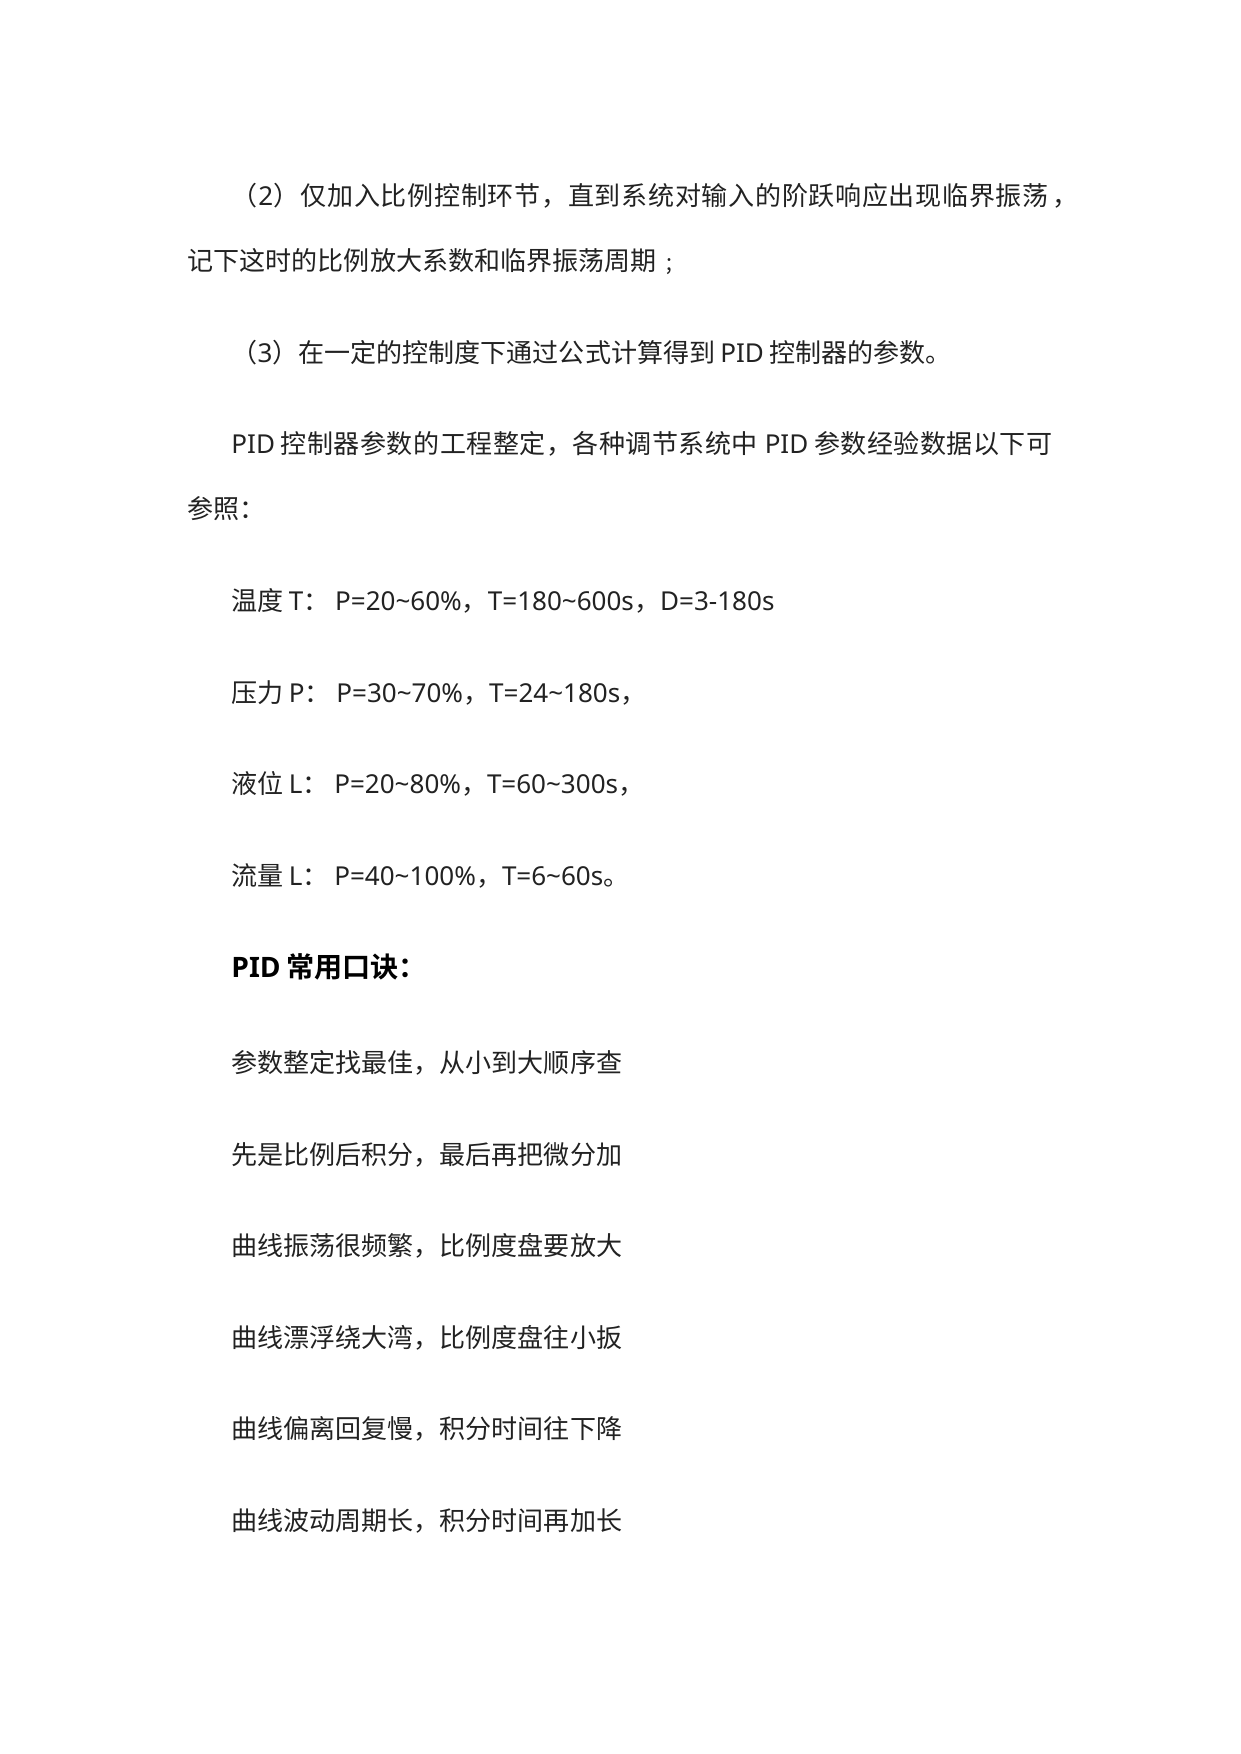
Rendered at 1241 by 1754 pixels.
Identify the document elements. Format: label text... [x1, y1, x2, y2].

subtitle PID常用口诀： [187, 933, 1053, 998]
text 曲线振荡很频繁，比例度盘要放大 [187, 1212, 1053, 1277]
text 曲线漂浮绕大湾，比例度盘往小扳 [187, 1303, 1053, 1368]
text 曲线偏离回复慢，积分时间往下降 [187, 1395, 1053, 1460]
text 曲线波动周期长，积分时间再加长 [187, 1487, 1053, 1552]
text 压力P： P=30~70%，T=24~180s， [187, 658, 1053, 723]
text 温度T： P=20~60%，T=180~600s，D=3-180s [187, 567, 1053, 632]
text 参数整定找最佳，从小到大顺序查 [187, 1029, 1053, 1094]
text （2）仅加入比例控制环节，直到系统对输入的阶跃响应出现临界振荡，记下这时的比例放大系数和临界振荡周期﹔ [187, 162, 1053, 292]
text 液位L： P=20~80%，T=60~300s， [187, 750, 1053, 815]
text 流量L： P=40~100%，T=6~60s。 [187, 841, 1053, 906]
text （3）在一定的控制度下通过公式计算得到PID控制器的参数。 [187, 318, 1053, 383]
text PID控制器参数的工程整定，各种调节系统中PID参数经验数据以下可参照： [187, 410, 1053, 540]
text 先是比例后积分，最后再把微分加 [187, 1120, 1053, 1185]
